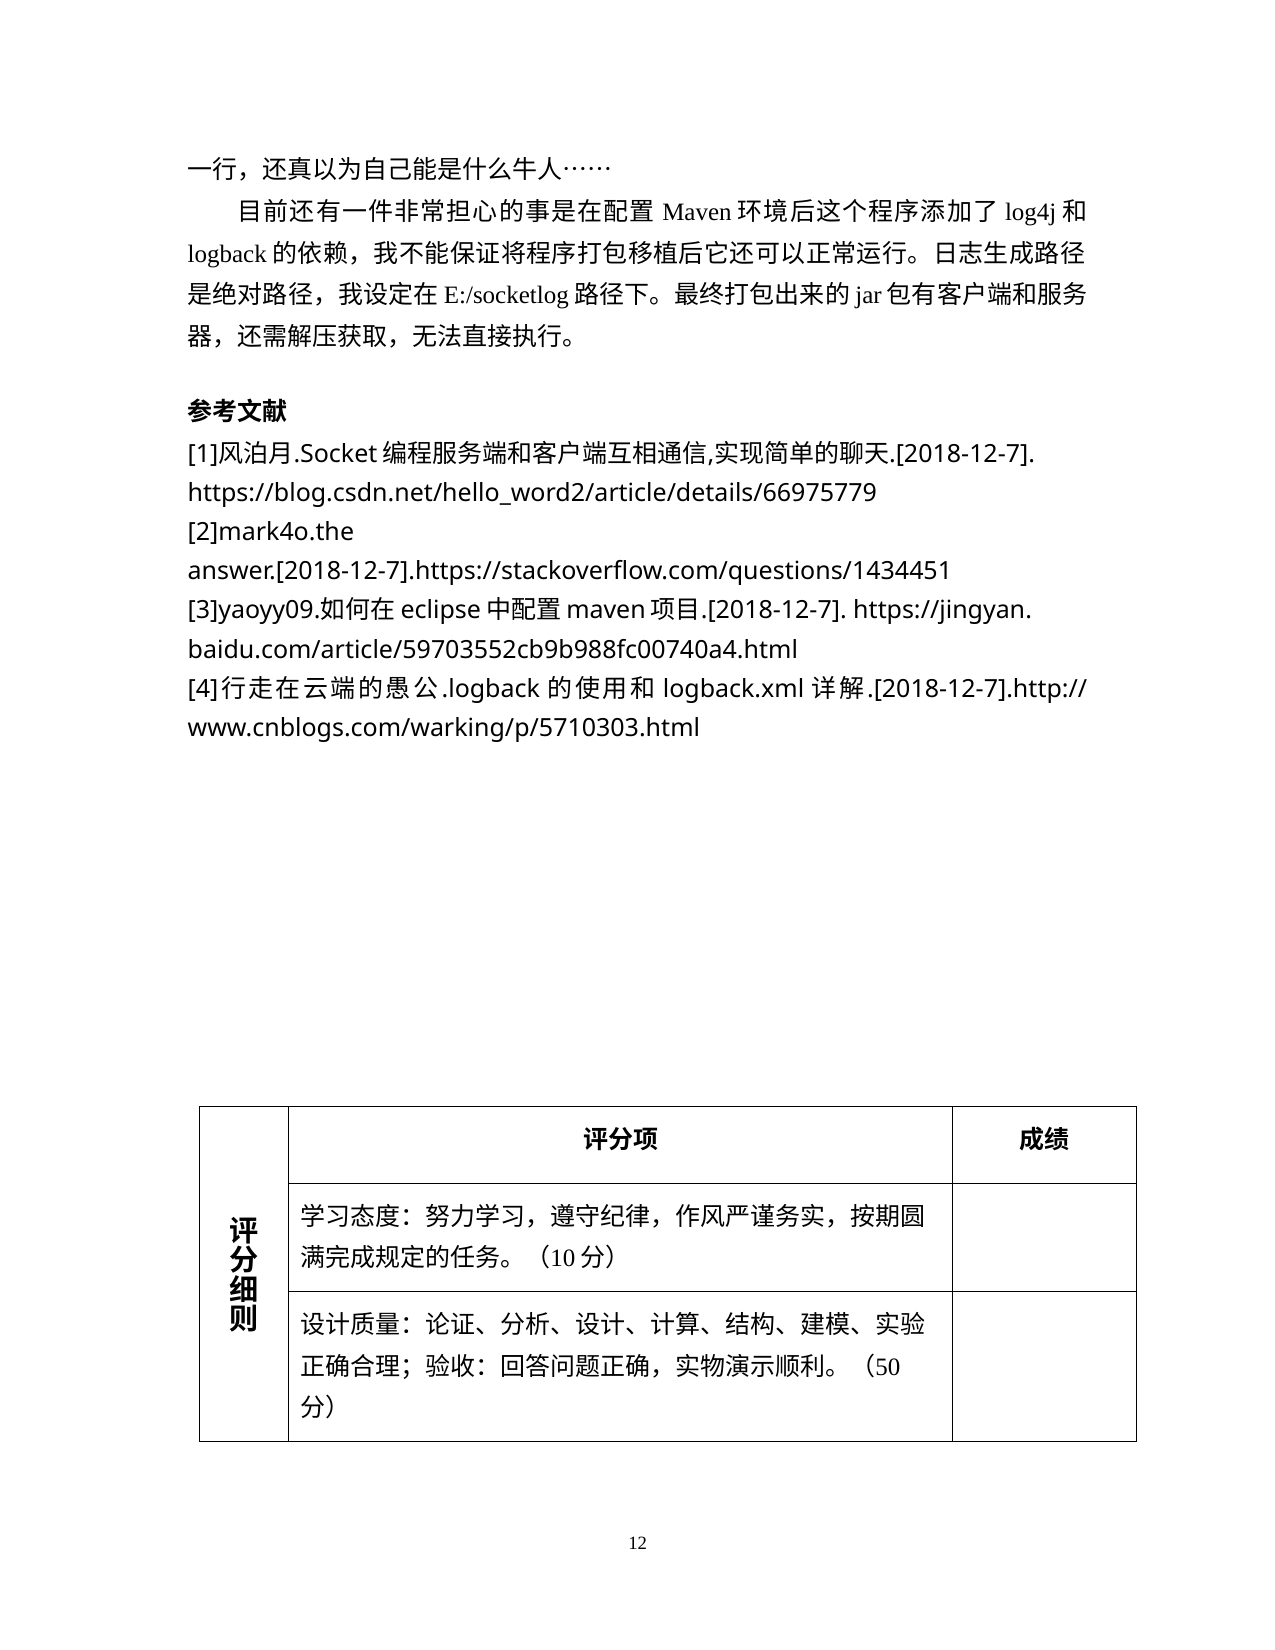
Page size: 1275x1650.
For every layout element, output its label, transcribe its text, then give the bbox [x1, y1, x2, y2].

text [4]行走在云端的愚公.logback的使用和logback.xml详解.[2018-12-7].http://www.cnblogs.com/warking/p/5710303.html [187, 671, 1087, 744]
table_cell [953, 1184, 1136, 1291]
table_cell [953, 1292, 1136, 1441]
text [2]mark4o.the answer.[2018-12-7].https://stackoverflow.com/questions/1434451 [187, 514, 1087, 587]
text [3]yaoyy09.如何在eclipse中配置maven项目.[2018-12-7]. https://jingyan. [187, 592, 1087, 626]
text 目前还有一件非常担心的事是在配置Maven环境后这个程序添加了log4j和logback的依赖，我不能保证将程序打包移植后它还可以正常运行。日志生成路径是绝对路径，我设定在E:/socketlog路径下。最终打包出来的jar包有客户端和服务器，还需解压获取，无法直接执行。 [187, 192, 1087, 353]
table_cell 设计质量：论证、分析、设计、计算、结构、建模、实验正确合理；验收：回答问题正确，实物演示顺利。（50分） [289, 1292, 952, 1441]
text baidu.com/article/59703552cb9b988fc00740a4.html [187, 631, 1087, 665]
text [187, 150, 1087, 186]
text https://blog.csdn.net/hello_word2/article/details/66975779 [187, 475, 1087, 509]
table_header 成绩 [953, 1107, 1136, 1183]
table_header 评分项 [289, 1107, 952, 1183]
table_header 评分细则 [200, 1107, 288, 1441]
text 参考文献 [187, 391, 1087, 428]
text [1]风泊月.Socket编程服务端和客户端互相通信,实现简单的聊天.[2018-12-7]. [187, 433, 1087, 469]
table_cell 学习态度：努力学习，遵守纪律，作风严谨务实，按期圆满完成规定的任务。（10分） [289, 1184, 952, 1291]
